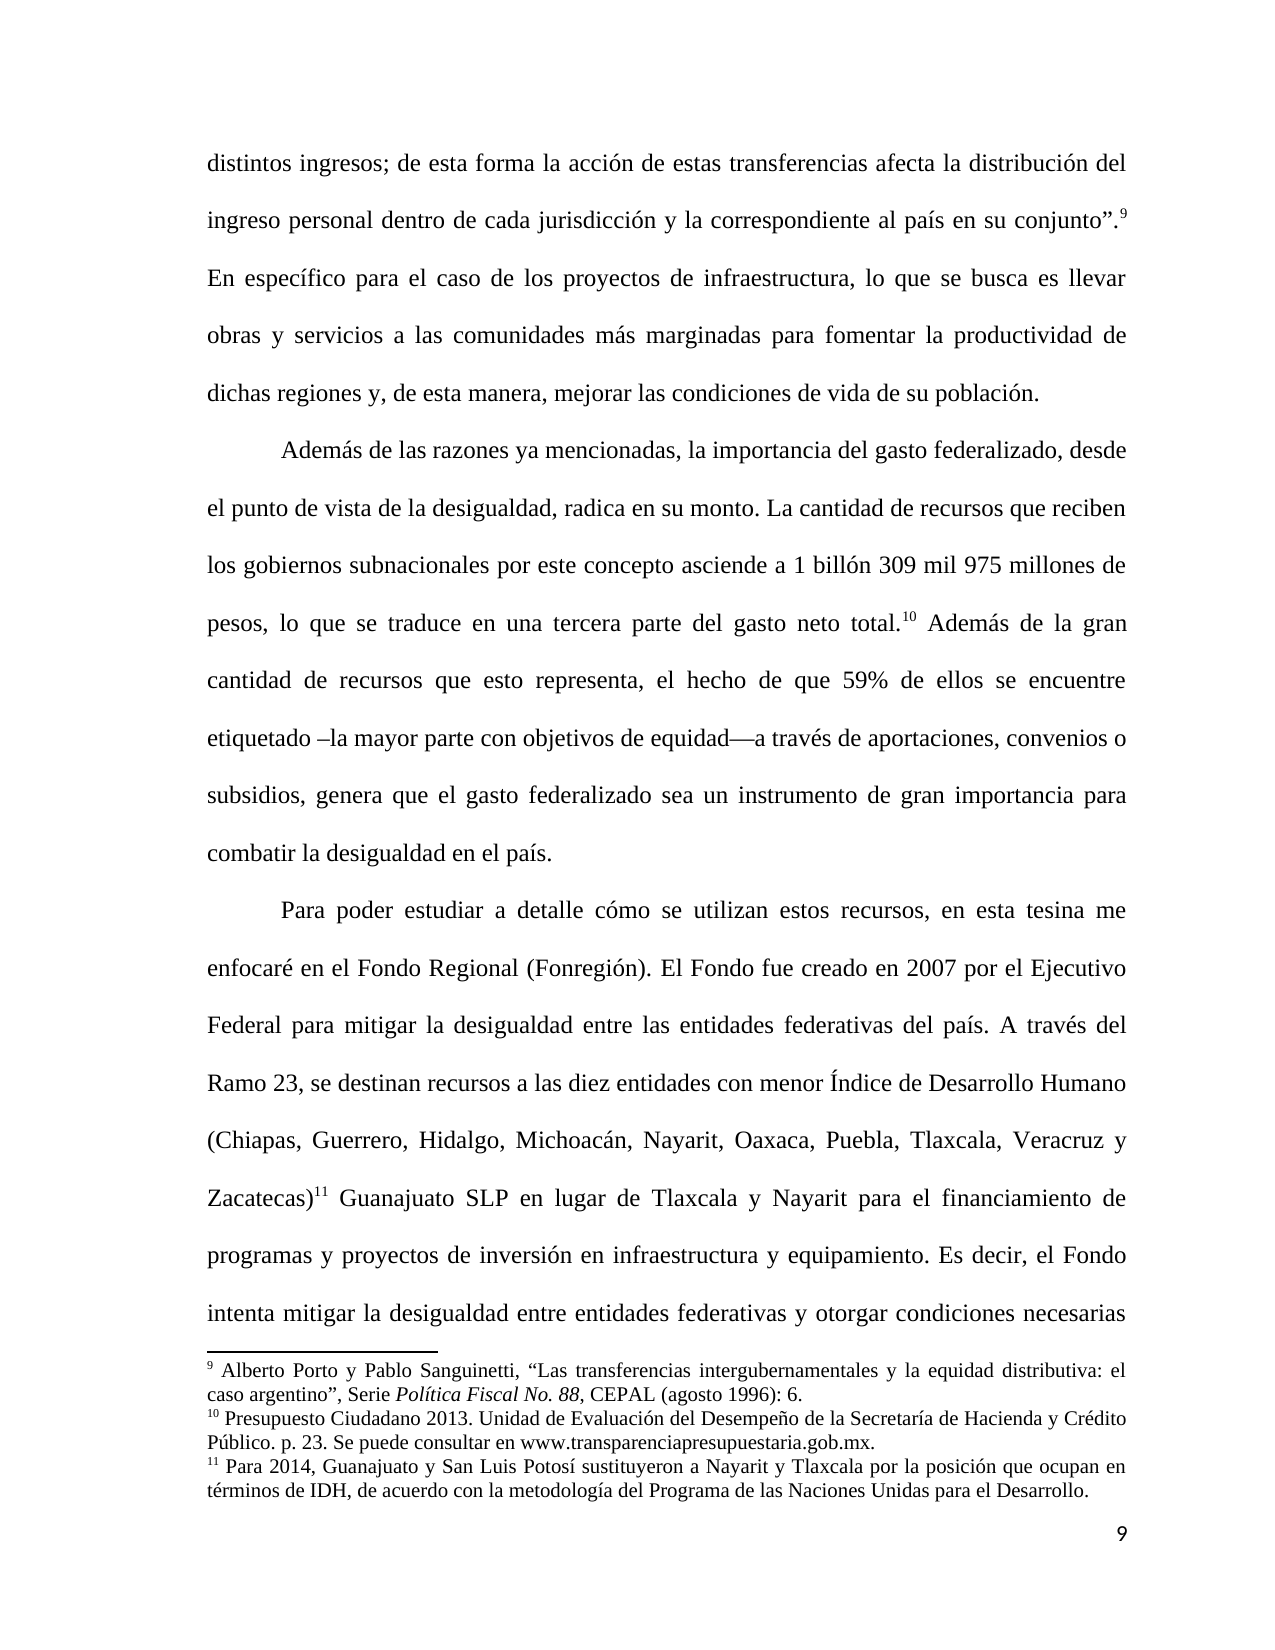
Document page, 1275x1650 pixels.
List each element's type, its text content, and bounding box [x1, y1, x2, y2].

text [207, 148, 1127, 406]
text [207, 895, 1127, 1326]
text Además de las razones ya mencionadas, la importancia del gasto federalizado, desde el punto de vista de la desigualdad, radica en su monto. La cantidad de recursos que reciben los gobiernos subnacionales por este concepto asciende a 1 billón 309 mil 975 millones de pesos, lo que se traduce en una tercera parte del gasto neto total. Además de la gran cantidad de recursos que esto representa, el hecho de que 59% de ellos se encuentre etiquetado –la mayor parte con objetivos de equidad—a través de aportaciones, convenios o subsidios, genera que el gasto federalizado sea un instrumento de gran importancia para combatir la desigualdad en el país. [207, 435, 1127, 866]
